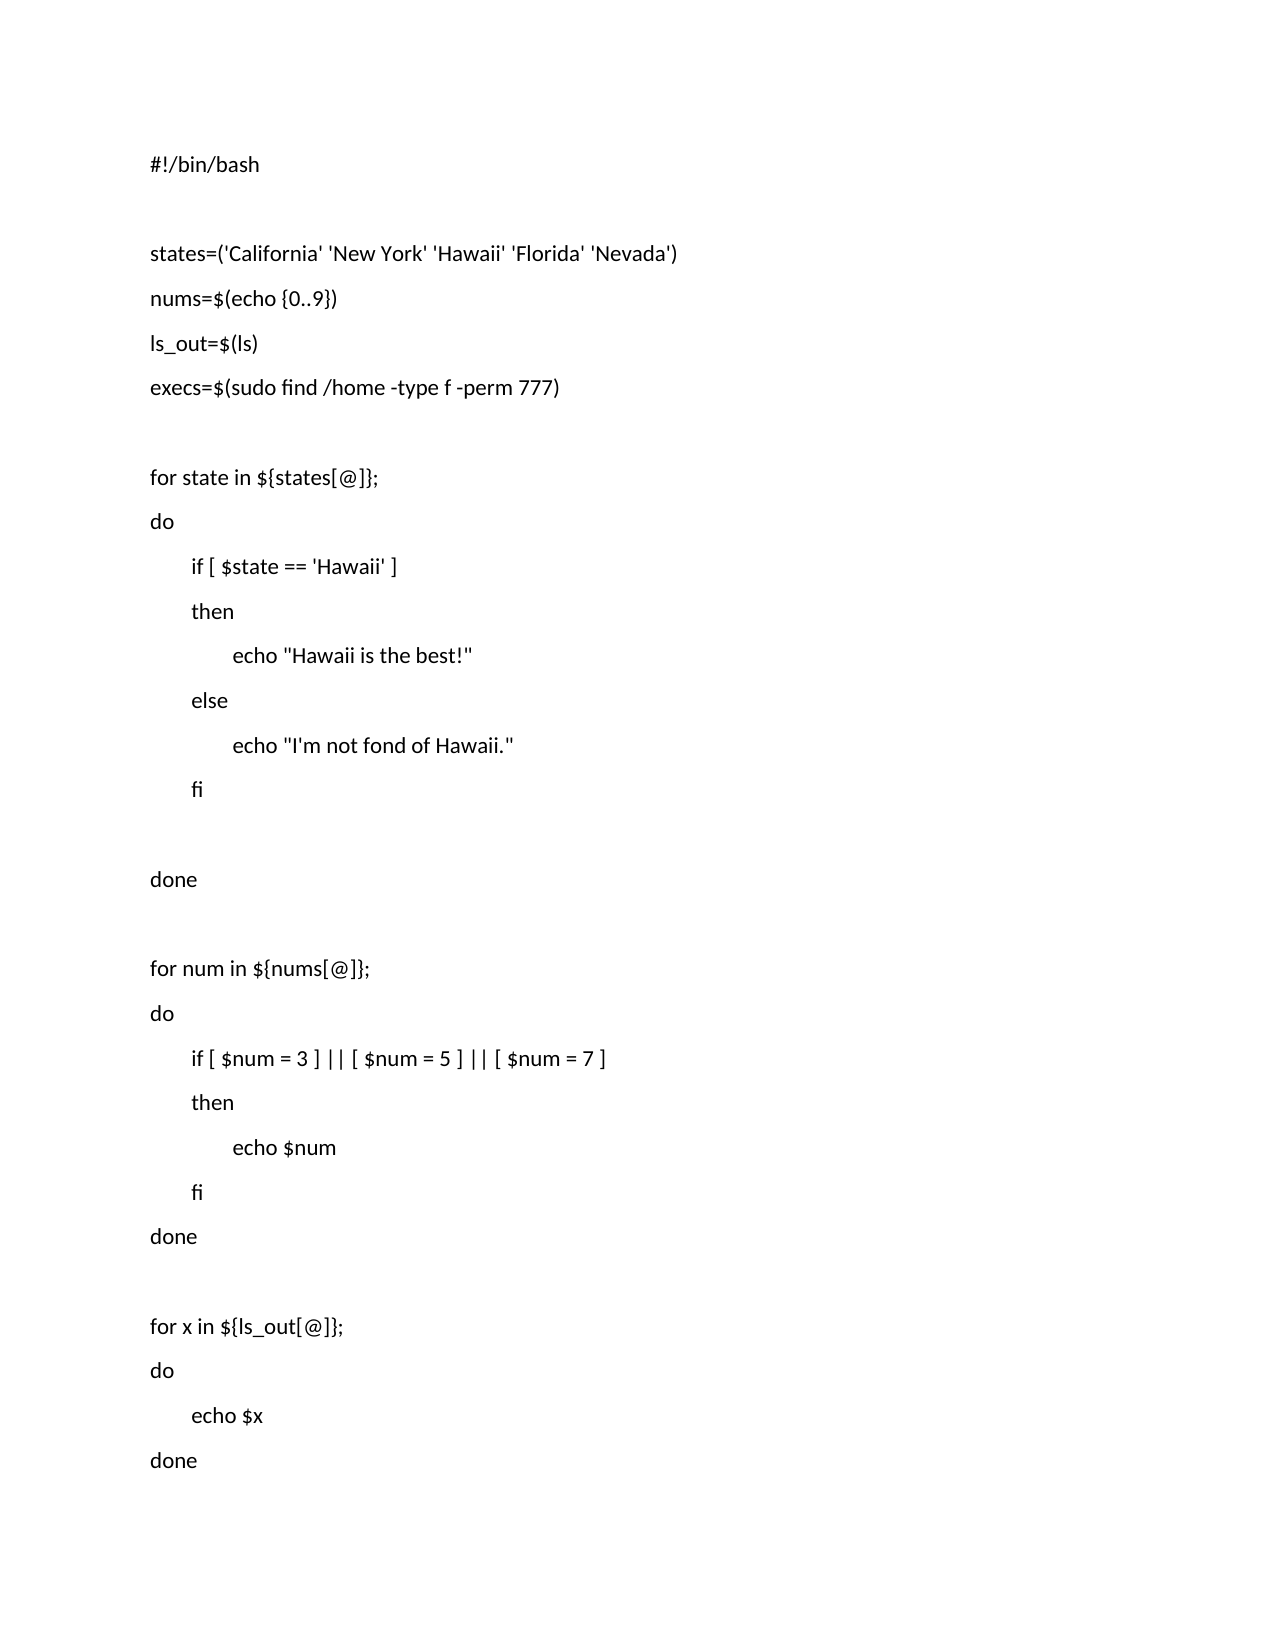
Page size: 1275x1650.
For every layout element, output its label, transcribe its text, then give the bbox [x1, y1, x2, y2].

text echo $num [150, 1133, 1125, 1161]
text echo "Hawaii is the best!" [150, 642, 1125, 669]
text if [ $state == 'Hawaii' ] [150, 552, 1125, 580]
text do [150, 999, 1125, 1027]
text states=('California' 'New York' 'Hawaii' 'Florida' 'Nevada') [150, 239, 1125, 267]
text do [150, 1357, 1125, 1384]
text ls_out=$(ls) [150, 329, 1125, 357]
text else [150, 686, 1125, 714]
text then [150, 597, 1125, 625]
text then [150, 1088, 1125, 1116]
text echo $x [150, 1401, 1125, 1429]
text if [ $num = 3 ] || [ $num = 5 ] || [ $num = 7 ] [150, 1044, 1125, 1072]
text done [150, 1222, 1125, 1251]
text execs=$(sudo find /home -type f -perm 777) [150, 373, 1125, 401]
text fi [150, 776, 1125, 804]
text for state in ${states[@]}; [150, 463, 1125, 491]
text do [150, 507, 1125, 536]
text fi [150, 1178, 1125, 1206]
text done [150, 865, 1125, 893]
text #!/bin/bash [150, 150, 1125, 178]
text for num in ${nums[@]}; [150, 954, 1125, 982]
text for x in ${ls_out[@]}; [150, 1312, 1125, 1340]
text echo "I'm not fond of Hawaii." [150, 731, 1125, 759]
text done [150, 1446, 1125, 1474]
text nums=$(echo {0..9}) [150, 284, 1125, 312]
